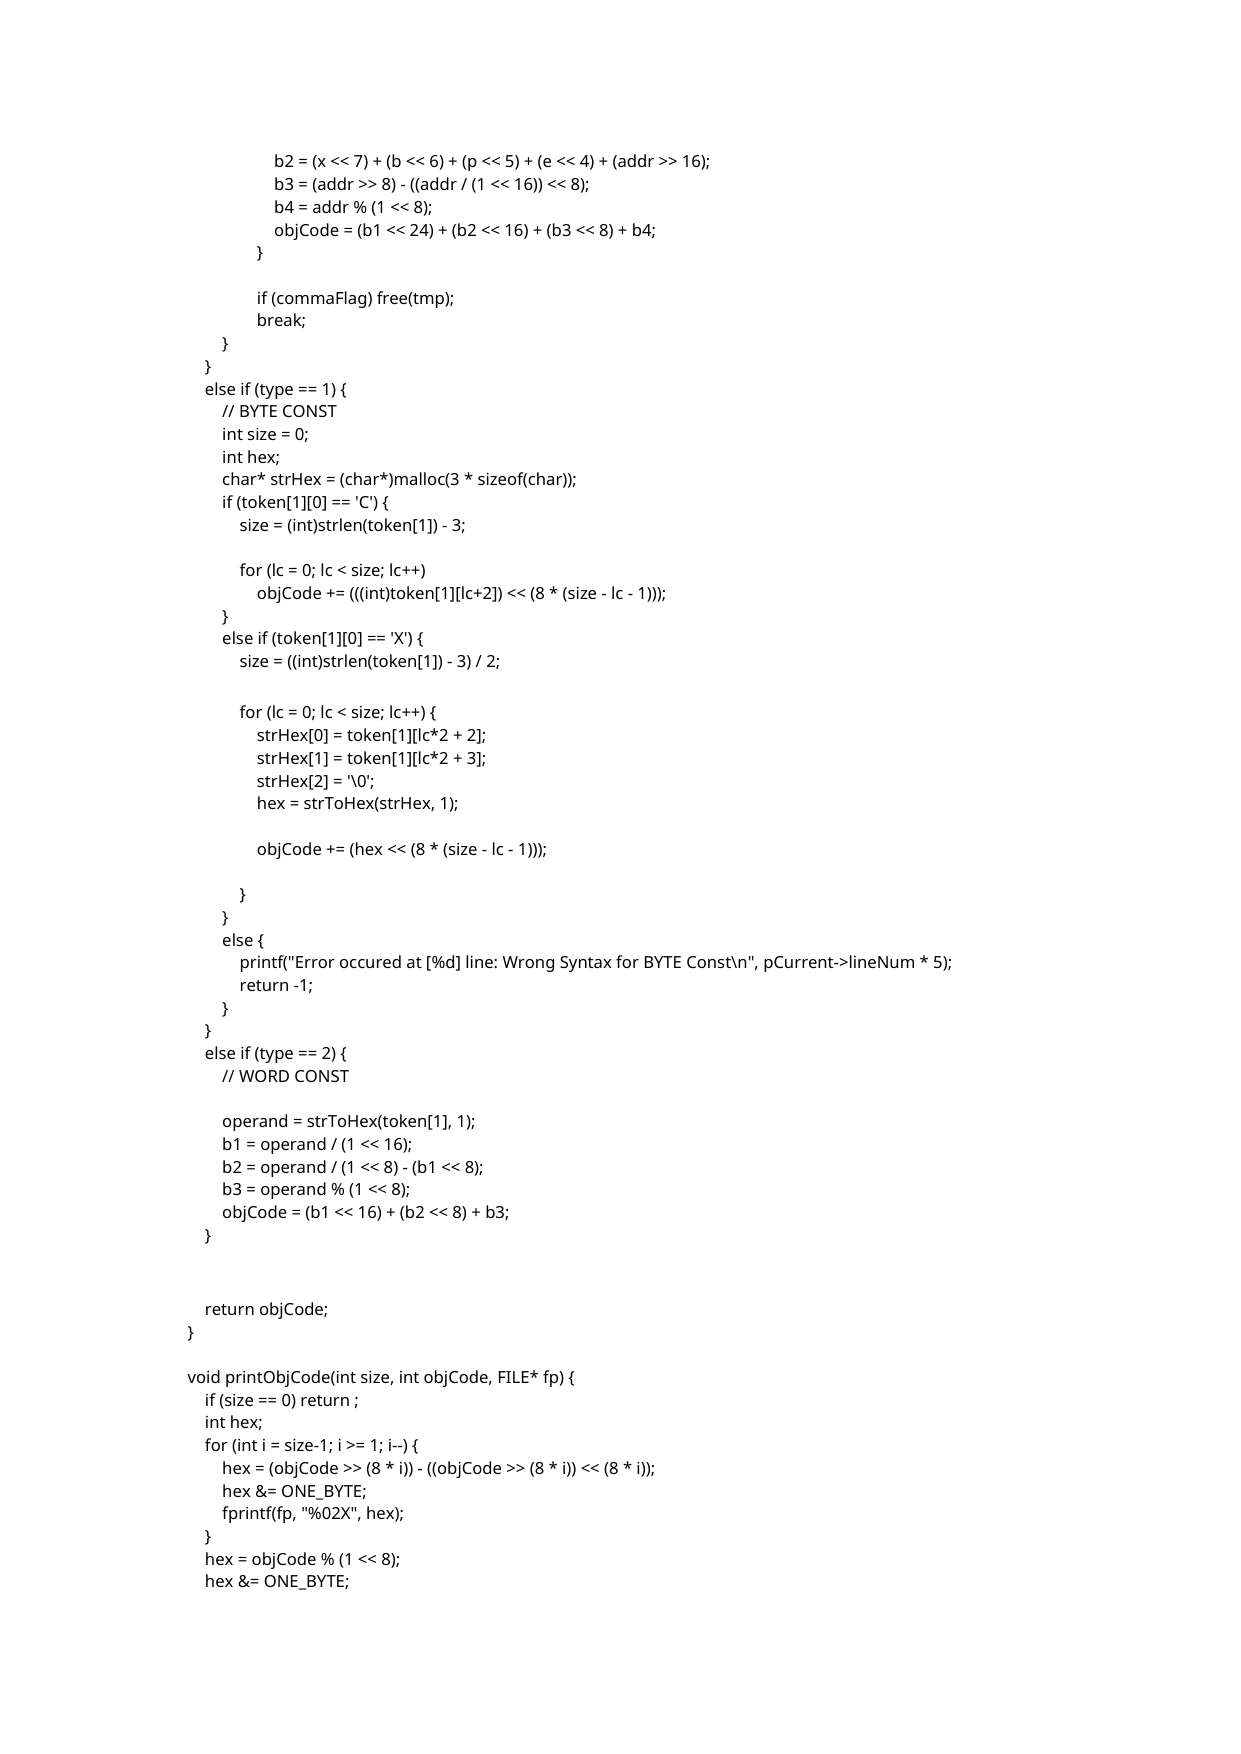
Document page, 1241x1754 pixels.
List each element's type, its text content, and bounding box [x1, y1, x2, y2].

text strHex[0] = token[1][lc*2 + 2]; [187, 724, 1053, 746]
text if (token[1][0] == 'C') { [187, 491, 1053, 513]
text b3 = (addr >> 8) - ((addr / (1 << 16)) << 8); [187, 173, 1053, 195]
text hex &= ONE_BYTE; [187, 1570, 1053, 1593]
text if (commaFlag) free(tmp); [187, 286, 1053, 309]
text } [187, 1223, 1053, 1246]
text } [187, 354, 1053, 377]
text fprintf(fp, "%02X", hex); [187, 1502, 1053, 1524]
text } [187, 332, 1053, 354]
text hex &= ONE_BYTE; [187, 1479, 1053, 1502]
text strHex[1] = token[1][lc*2 + 3]; [187, 746, 1053, 769]
text } [187, 905, 1053, 928]
text objCode = (b1 << 16) + (b2 << 8) + b3; [187, 1201, 1053, 1223]
text } [187, 1019, 1053, 1042]
text return -1; [187, 973, 1053, 996]
text } [187, 883, 1053, 905]
text strHex[2] = '\0'; [187, 769, 1053, 792]
text else if (type == 2) { [187, 1042, 1053, 1064]
text objCode += (hex << (8 * (size - lc - 1))); [187, 837, 1053, 860]
text objCode += (((int)token[1][lc+2]) << (8 * (size - lc - 1))); [187, 581, 1053, 604]
text int hex; [187, 445, 1053, 468]
text printf("Error occured at [%d] line: Wrong Syntax for BYTE Const\n", pCurrent->lineNum * 5); [187, 951, 1053, 973]
text b4 = addr % (1 << 8); [187, 195, 1053, 218]
text } [187, 241, 1053, 263]
text hex = (objCode >> (8 * i)) - ((objCode >> (8 * i)) << (8 * i)); [187, 1456, 1053, 1479]
text hex = strToHex(strHex, 1); [187, 792, 1053, 814]
text return objCode; [187, 1297, 1053, 1320]
text } [187, 1320, 1053, 1343]
text void printObjCode(int size, int objCode, FILE* fp) { [187, 1366, 1053, 1388]
text } [187, 1524, 1053, 1547]
text break; [187, 309, 1053, 332]
text else if (type == 1) { [187, 377, 1053, 400]
text size = (int)strlen(token[1]) - 3; [187, 513, 1053, 536]
text operand = strToHex(token[1], 1); [187, 1110, 1053, 1132]
text char* strHex = (char*)malloc(3 * sizeof(char)); [187, 468, 1053, 491]
text for (lc = 0; lc < size; lc++) { [187, 701, 1053, 724]
text hex = objCode % (1 << 8); [187, 1547, 1053, 1570]
text b1 = operand / (1 << 16); [187, 1132, 1053, 1155]
text size = ((int)strlen(token[1]) - 3) / 2; [187, 649, 1053, 672]
text // WORD CONST [187, 1064, 1053, 1087]
text b2 = (x << 7) + (b << 6) + (p << 5) + (e << 4) + (addr >> 16); [187, 150, 1053, 173]
text int size = 0; [187, 422, 1053, 445]
text int hex; [187, 1411, 1053, 1434]
text else if (token[1][0] == 'X') { [187, 627, 1053, 649]
text } [187, 996, 1053, 1019]
text b2 = operand / (1 << 8) - (b1 << 8); [187, 1155, 1053, 1178]
text } [187, 604, 1053, 627]
text if (size == 0) return ; [187, 1388, 1053, 1411]
text objCode = (b1 << 24) + (b2 << 16) + (b3 << 8) + b4; [187, 218, 1053, 241]
text for (lc = 0; lc < size; lc++) [187, 559, 1053, 581]
text b3 = operand % (1 << 8); [187, 1178, 1053, 1201]
text else { [187, 928, 1053, 951]
text // BYTE CONST [187, 400, 1053, 422]
text for (int i = size-1; i >= 1; i--) { [187, 1434, 1053, 1456]
